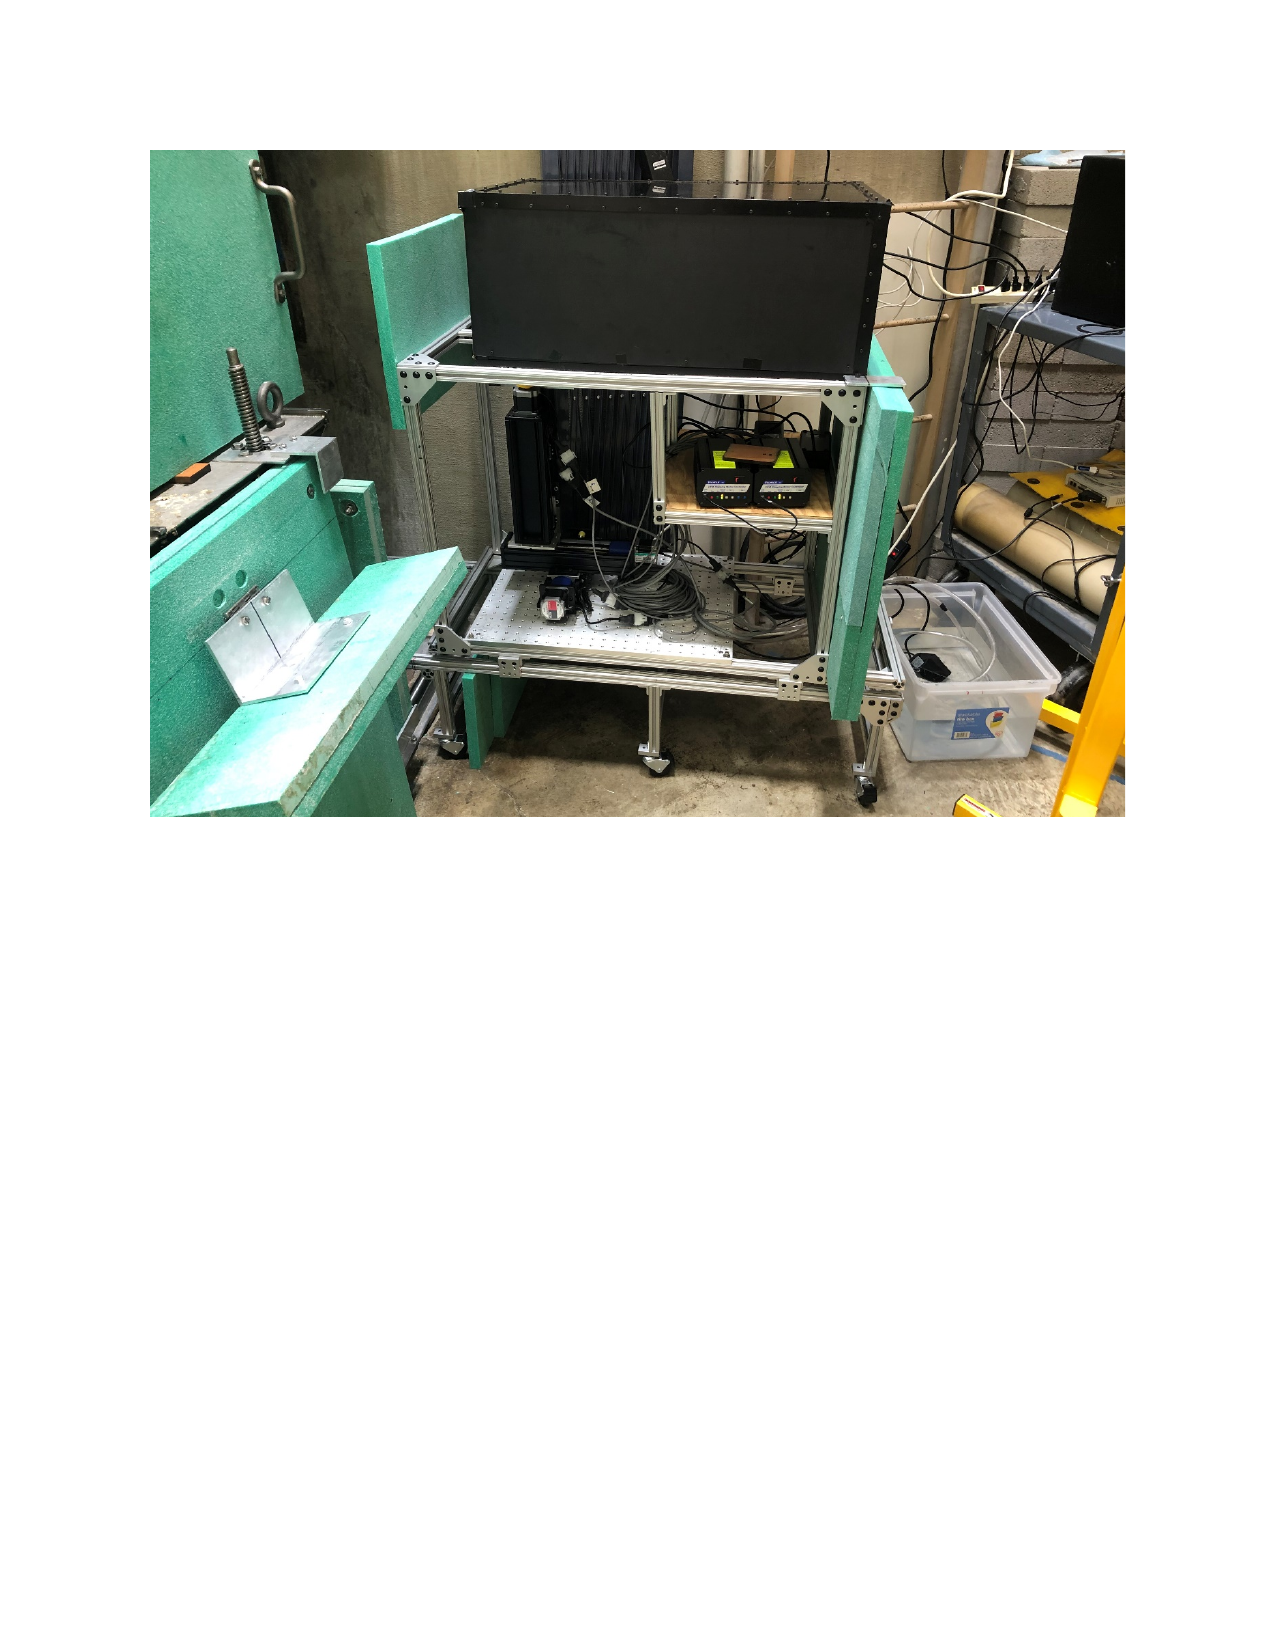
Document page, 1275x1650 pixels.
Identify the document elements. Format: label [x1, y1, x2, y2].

picture [150, 150, 1125, 817]
